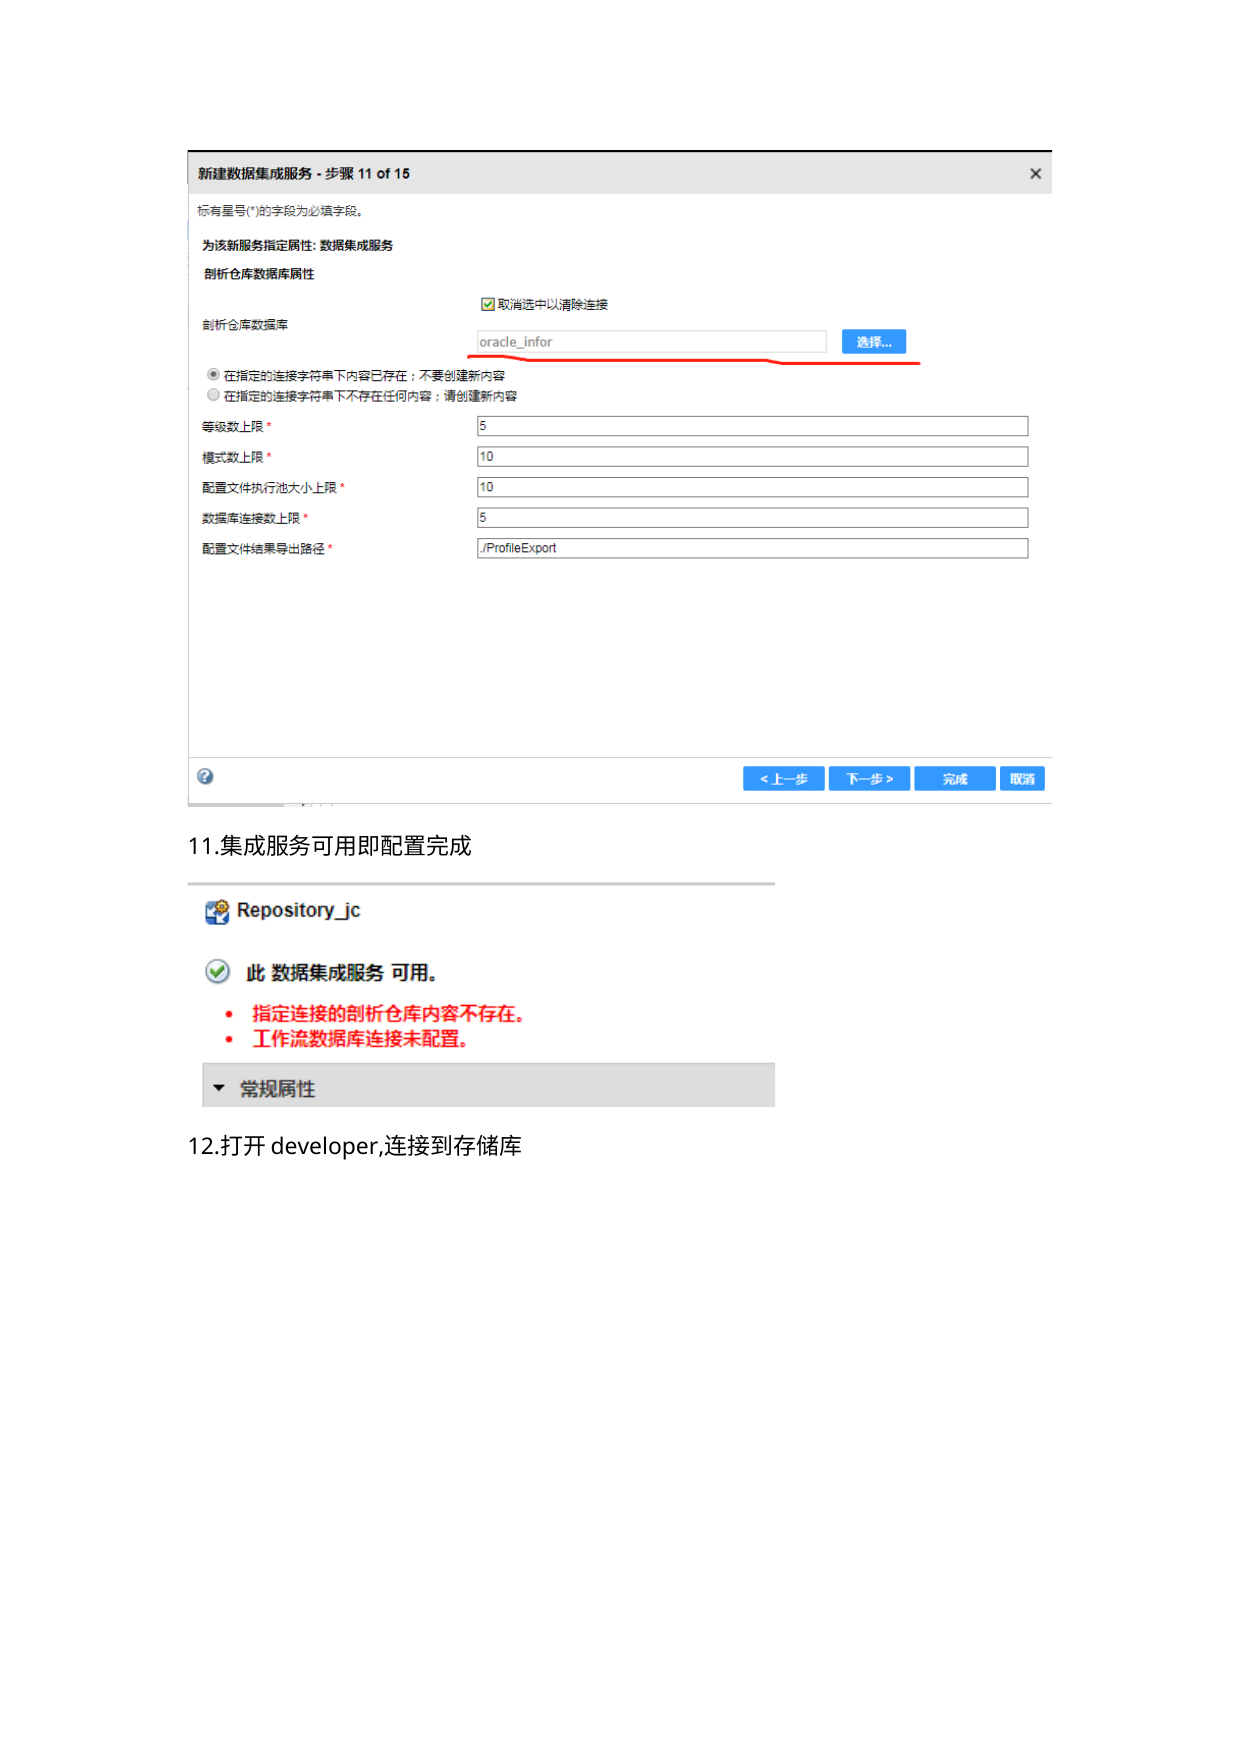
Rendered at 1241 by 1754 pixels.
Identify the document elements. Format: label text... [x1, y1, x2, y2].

list 集成服务可用即配置完成 [187, 828, 1053, 861]
picture [187, 882, 775, 1107]
picture [187, 150, 1053, 807]
list 打开developer,连接到存储库 [187, 1128, 1053, 1161]
